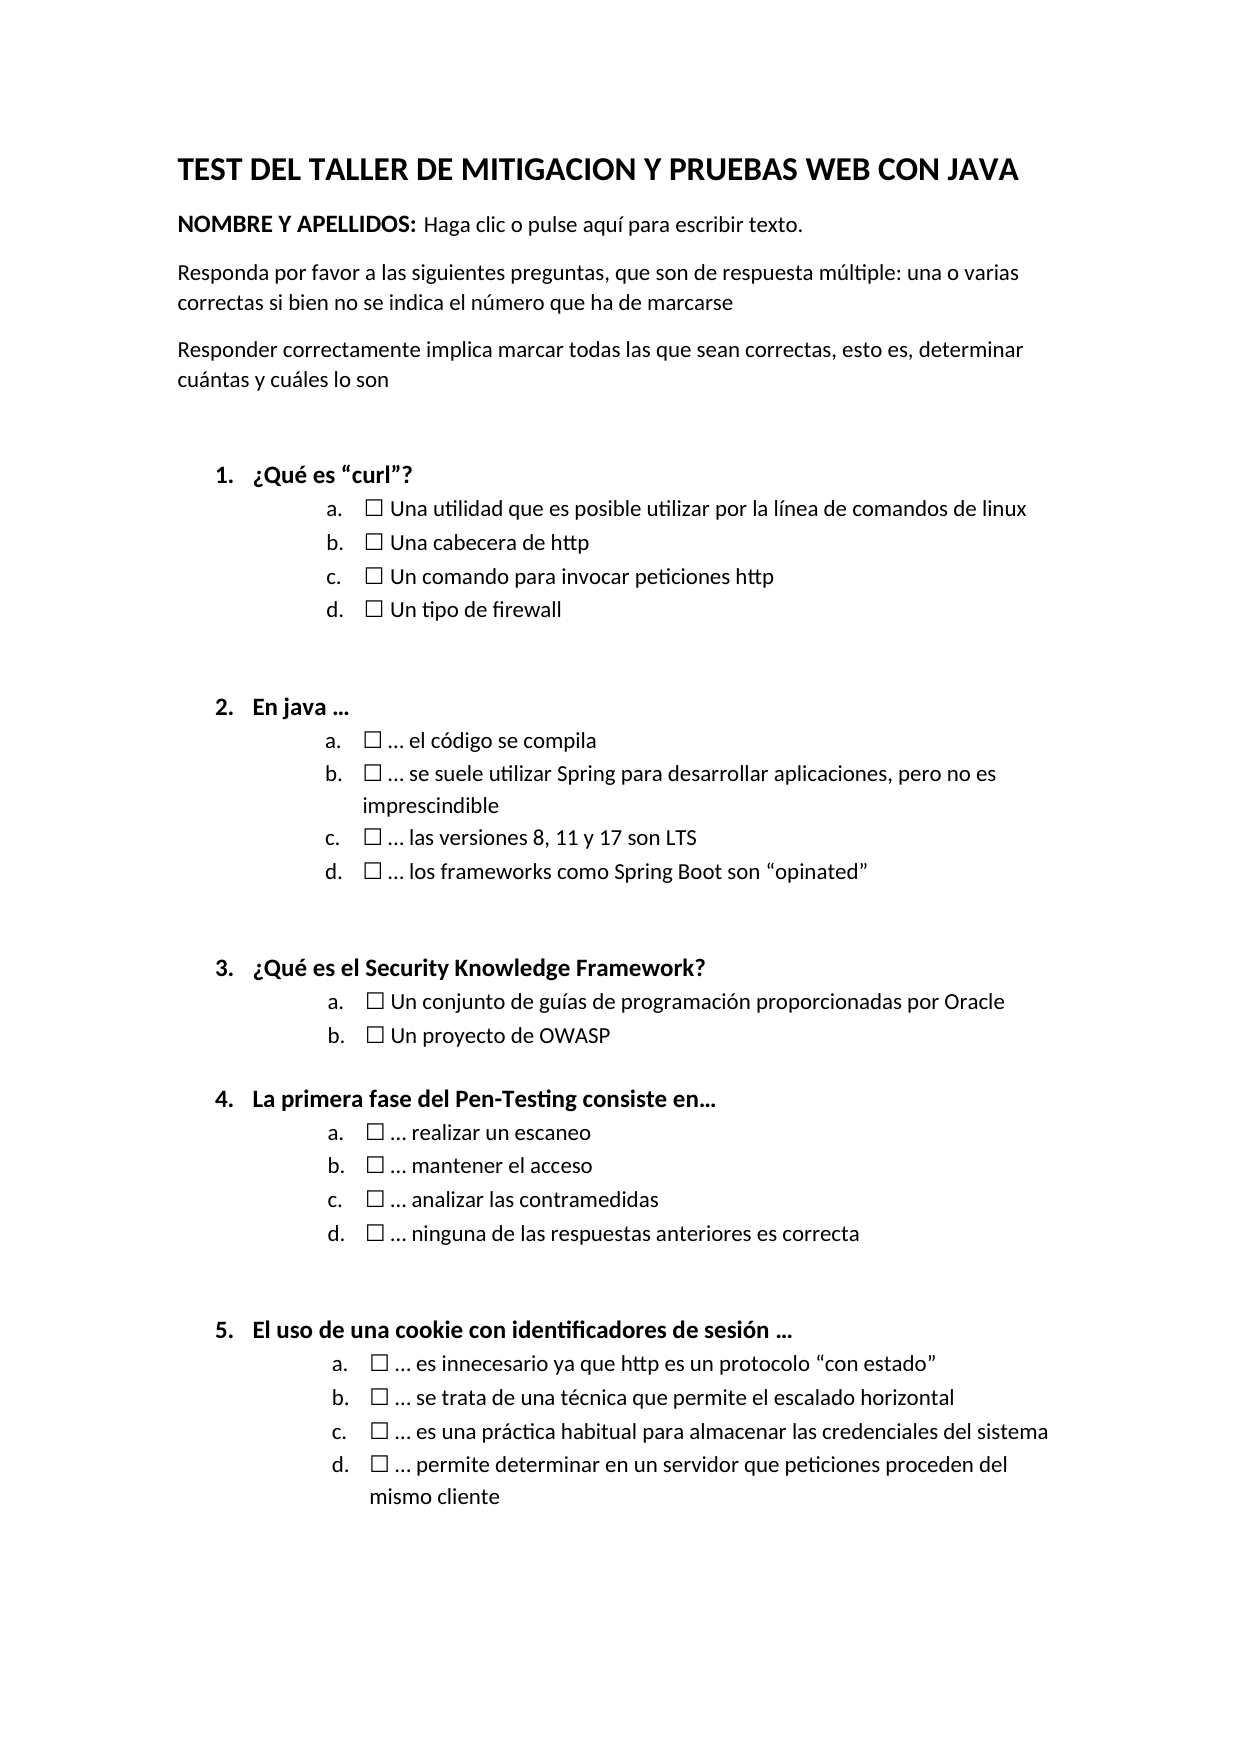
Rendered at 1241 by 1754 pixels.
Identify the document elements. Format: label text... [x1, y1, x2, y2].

list Un proyecto de OWASP [327, 1019, 1063, 1050]
list … mantener el acceso [327, 1149, 1063, 1181]
list ¿Qué es el Security Knowledge Framework? [215, 952, 1063, 983]
list … permite determinar en un servidor que peticiones proceden del mismo cliente [332, 1448, 1063, 1510]
list … las versiones 8, 11 y 17 son LTS [325, 821, 1063, 852]
list … ninguna de las respuestas anteriores es correcta [327, 1217, 1063, 1248]
list ¿Qué es “curl”? [215, 459, 1063, 490]
list Un tipo de firewall [326, 593, 1063, 625]
list Una utilidad que es posible utilizar por la línea de comandos de linux [326, 492, 1063, 523]
list … es una práctica habitual para almacenar las credenciales del sistema [332, 1414, 1063, 1446]
list … realizar un escaneo [327, 1116, 1063, 1147]
list Un comando para invocar peticiones http [326, 560, 1063, 591]
text Responda por favor a las siguientes preguntas, que son de respuesta múltiple: una o varias correctas si bien no se indica el número que ha de marcarse [177, 258, 1063, 316]
text TEST DEL TALLER DE MITIGACION Y PRUEBAS WEB CON JAVA [177, 148, 1063, 188]
list La primera fase del Pen-Testing consiste en… [215, 1083, 1063, 1113]
list … el código se compila [325, 724, 1063, 755]
list … es innecesario ya que http es un protocolo “con estado” [332, 1347, 1063, 1378]
list En java … [215, 691, 1063, 721]
list … se trata de una técnica que permite el escalado horizontal [332, 1381, 1063, 1412]
list … se suele utilizar Spring para desarrollar aplicaciones, pero no es imprescindible [325, 757, 1063, 819]
list Un conjunto de guías de programación proporcionadas por Oracle [327, 985, 1063, 1016]
text NOMBRE Y APELLIDOS: [177, 208, 1063, 239]
list El uso de una cookie con identificadores de sesión … [215, 1314, 1063, 1345]
list Una cabecera de http [326, 526, 1063, 557]
list … analizar las contramedidas [327, 1183, 1063, 1214]
list … los frameworks como Spring Boot son “opinated” [325, 855, 1063, 886]
text Responder correctamente implica marcar todas las que sean correctas, esto es, determinar cuántas y cuáles lo son [177, 335, 1063, 393]
